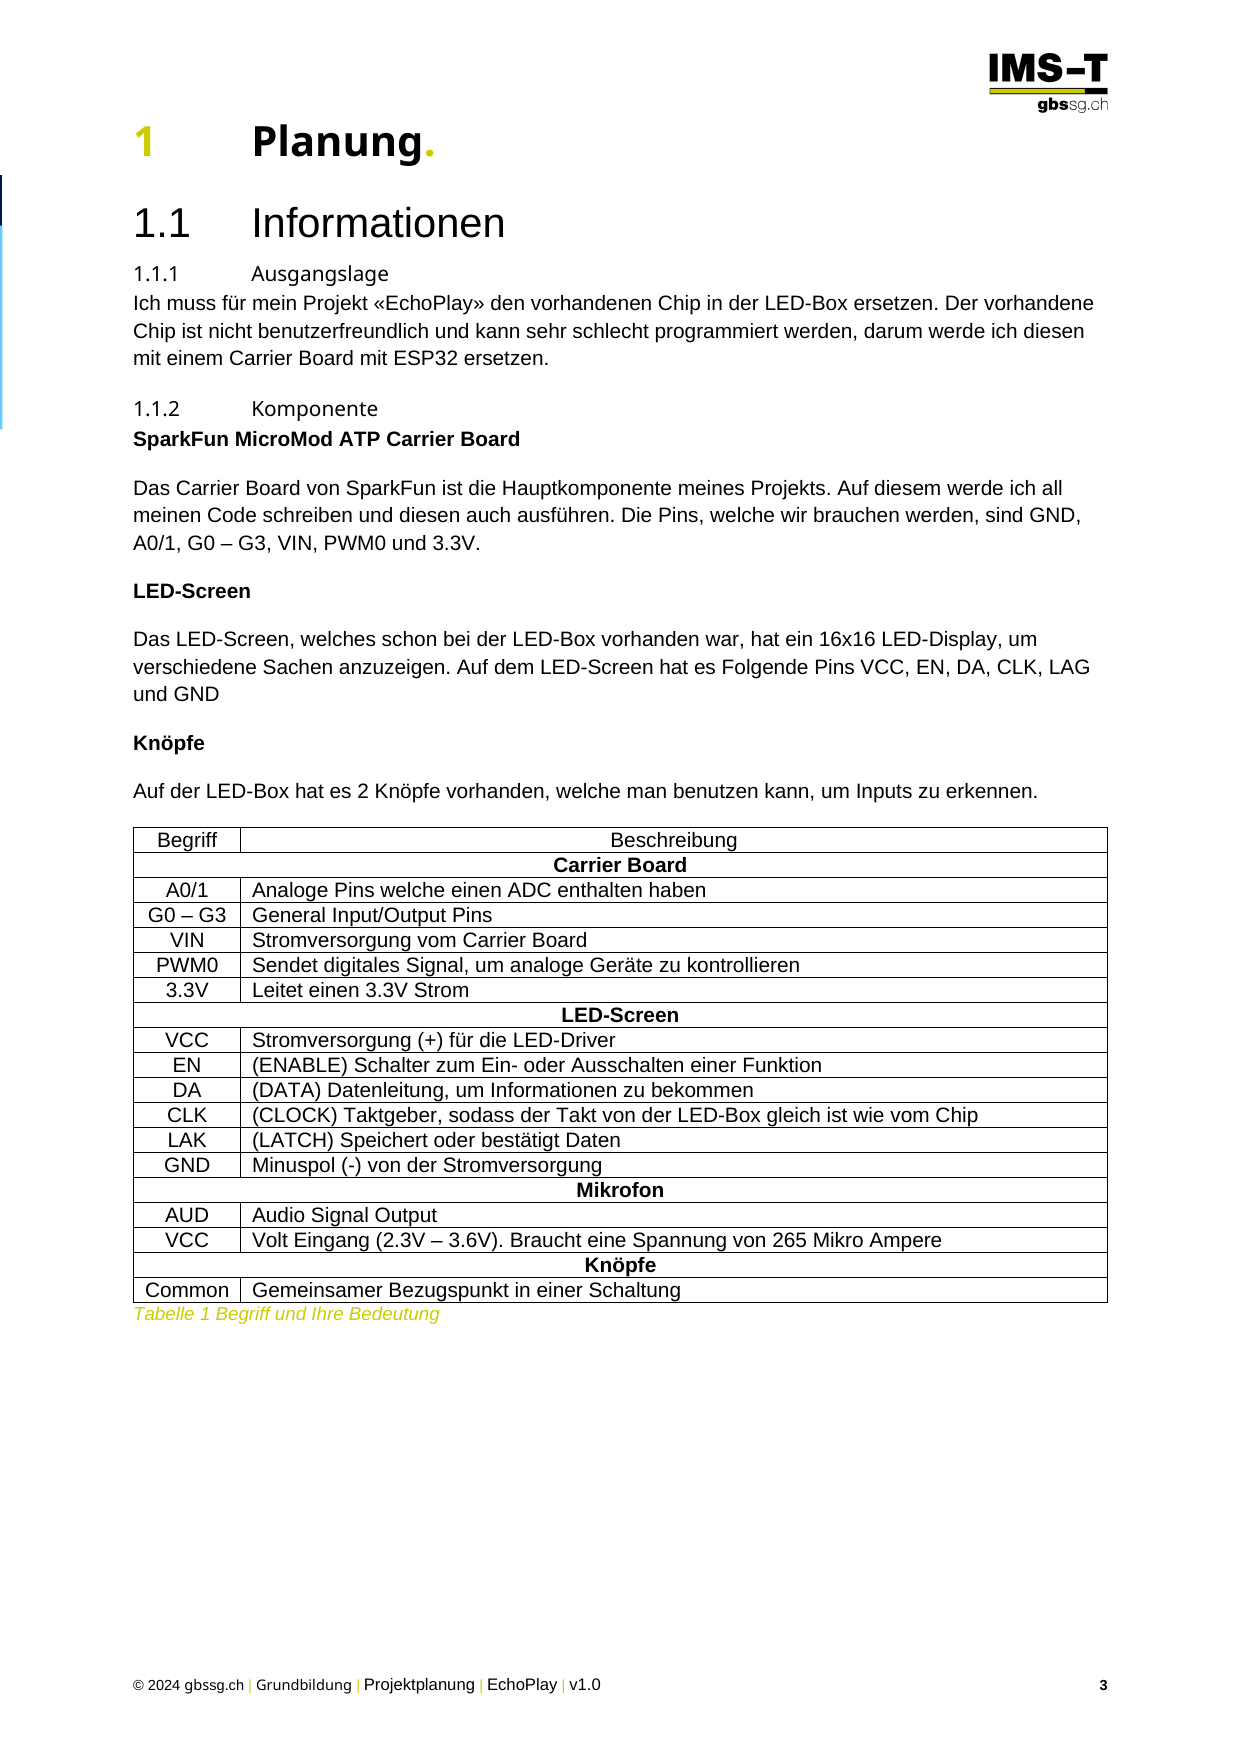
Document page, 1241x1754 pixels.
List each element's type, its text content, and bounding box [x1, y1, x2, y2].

table_cell VCC [134, 1228, 240, 1252]
table_cell PWM0 [134, 953, 240, 977]
table_cell Stromversorgung vom Carrier Board [241, 928, 1107, 952]
table_cell A0/1 [134, 878, 240, 902]
table_cell 3.3V [134, 978, 240, 1002]
subtitle Planung. [133, 112, 1107, 169]
text Knöpfe [133, 731, 1107, 754]
table_cell Gemeinsamer Bezugspunkt in einer Schaltung [241, 1278, 1107, 1302]
table_cell (CLOCK) Taktgeber, sodass der Takt von der LED-Box gleich ist wie vom Chip [241, 1103, 1107, 1127]
table_cell EN [134, 1053, 240, 1077]
table_cell Minuspol (-) von der Stromversorgung [241, 1153, 1107, 1177]
subtitle Komponente [133, 394, 1107, 423]
text Ich muss für mein Projekt «EchoPlay» den vorhandenen Chip in der LED-Box ersetzen. Der vorhandene Chip ist nicht benutzerfreundlich und kann sehr schlecht programmiert werden, darum werde ich diesen mit einem Carrier Board mit ESP32 ersetzen. [133, 291, 1107, 370]
table_cell Mikrofon [134, 1178, 1107, 1202]
subtitle Ausgangslage [133, 259, 1107, 287]
table_cell General Input/Output Pins [241, 903, 1107, 927]
text Das Carrier Board von SparkFun ist die Hauptkomponente meines Projekts. Auf diesem werde ich all meinen Code schreiben und diesen auch ausführen. Die Pins, welche wir brauchen werden, sind GND, A0/1, G0 – G3, VIN, PWM0 und 3.3V. [133, 476, 1107, 554]
table_cell CLK [134, 1103, 240, 1127]
table_cell VCC [134, 1028, 240, 1052]
table_cell LAK [134, 1128, 240, 1152]
table_cell Audio Signal Output [241, 1203, 1107, 1227]
table_cell Stromversorgung (+) für die LED-Driver [241, 1028, 1107, 1052]
table_cell (DATA) Datenleitung, um Informationen zu bekommen [241, 1078, 1107, 1102]
table_header Beschreibung [241, 828, 1107, 852]
text LED-Screen [133, 579, 1107, 603]
picture [989, 53, 1108, 113]
table_cell VIN [134, 928, 240, 952]
table_cell Knöpfe [134, 1253, 1107, 1277]
table_cell LED-Screen [134, 1003, 1107, 1027]
table_cell GND [134, 1153, 240, 1177]
table_cell (ENABLE) Schalter zum Ein- oder Ausschalten einer Funktion [241, 1053, 1107, 1077]
table_cell Carrier Board [134, 853, 1107, 877]
table_cell Leitet einen 3.3V Strom [241, 978, 1107, 1002]
table_cell Common [134, 1278, 240, 1302]
table_cell Volt Eingang (2.3V – 3.6V). Braucht eine Spannung von 265 Mikro Ampere [241, 1228, 1107, 1252]
table_header Begriff [134, 828, 240, 852]
text Das LED-Screen, welches schon bei der LED-Box vorhanden war, hat ein 16x16 LED-Display, um verschiedene Sachen anzuzeigen. Auf dem LED-Screen hat es Folgende Pins VCC, EN, DA, CLK, LAG und GND [133, 627, 1107, 706]
table_cell AUD [134, 1203, 240, 1227]
table_cell Sendet digitales Signal, um analoge Geräte zu kontrollieren [241, 953, 1107, 977]
text SparkFun MicroMod ATP Carrier Board [133, 427, 1107, 451]
table_cell DA [134, 1078, 240, 1102]
table_cell G0 – G3 [134, 903, 240, 927]
table_cell (LATCH) Speichert oder bestätigt Daten [241, 1128, 1107, 1152]
table_cell Analoge Pins welche einen ADC enthalten haben [241, 878, 1107, 902]
subtitle Informationen [133, 198, 1107, 246]
text Auf der LED-Box hat es 2 Knöpfe vorhanden, welche man benutzen kann, um Inputs zu erkennen. [133, 779, 1107, 803]
